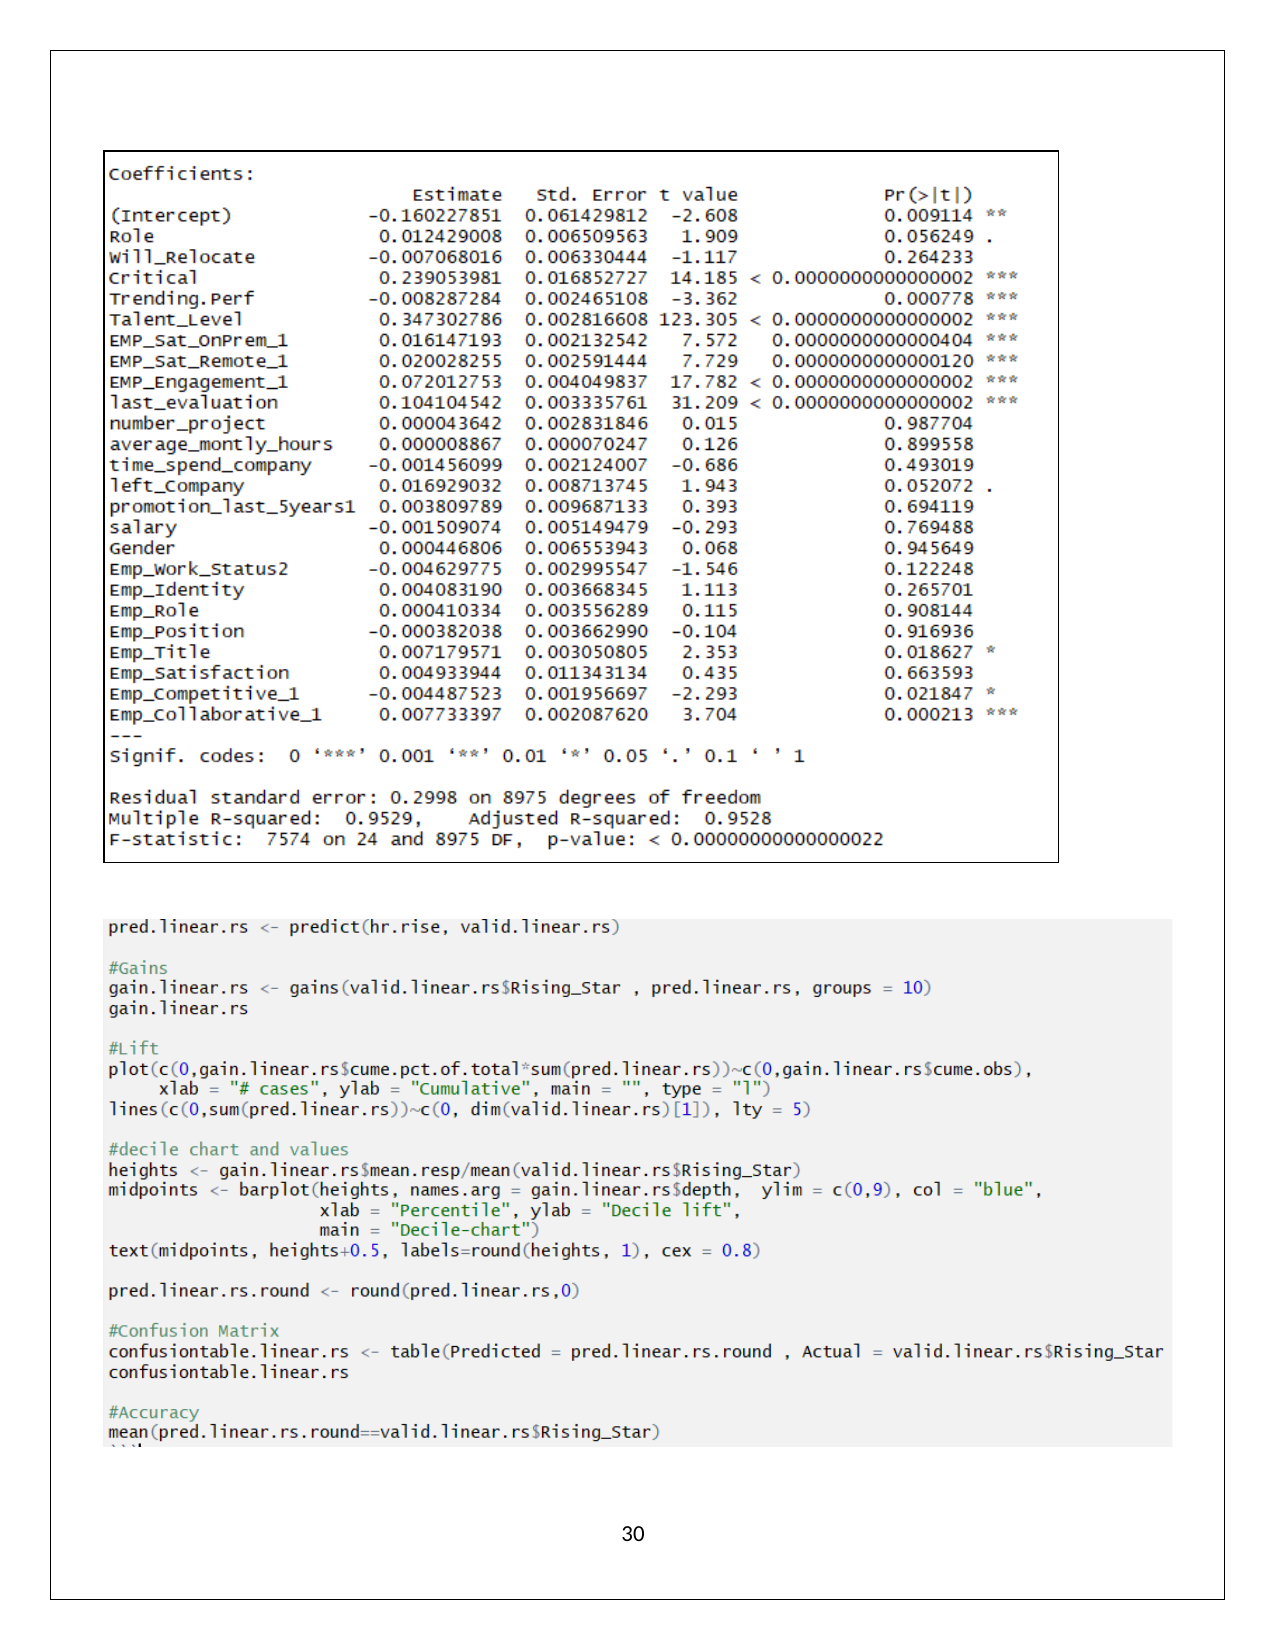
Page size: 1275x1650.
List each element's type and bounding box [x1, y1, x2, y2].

picture [105, 152, 1058, 862]
picture [103, 919, 1173, 1447]
